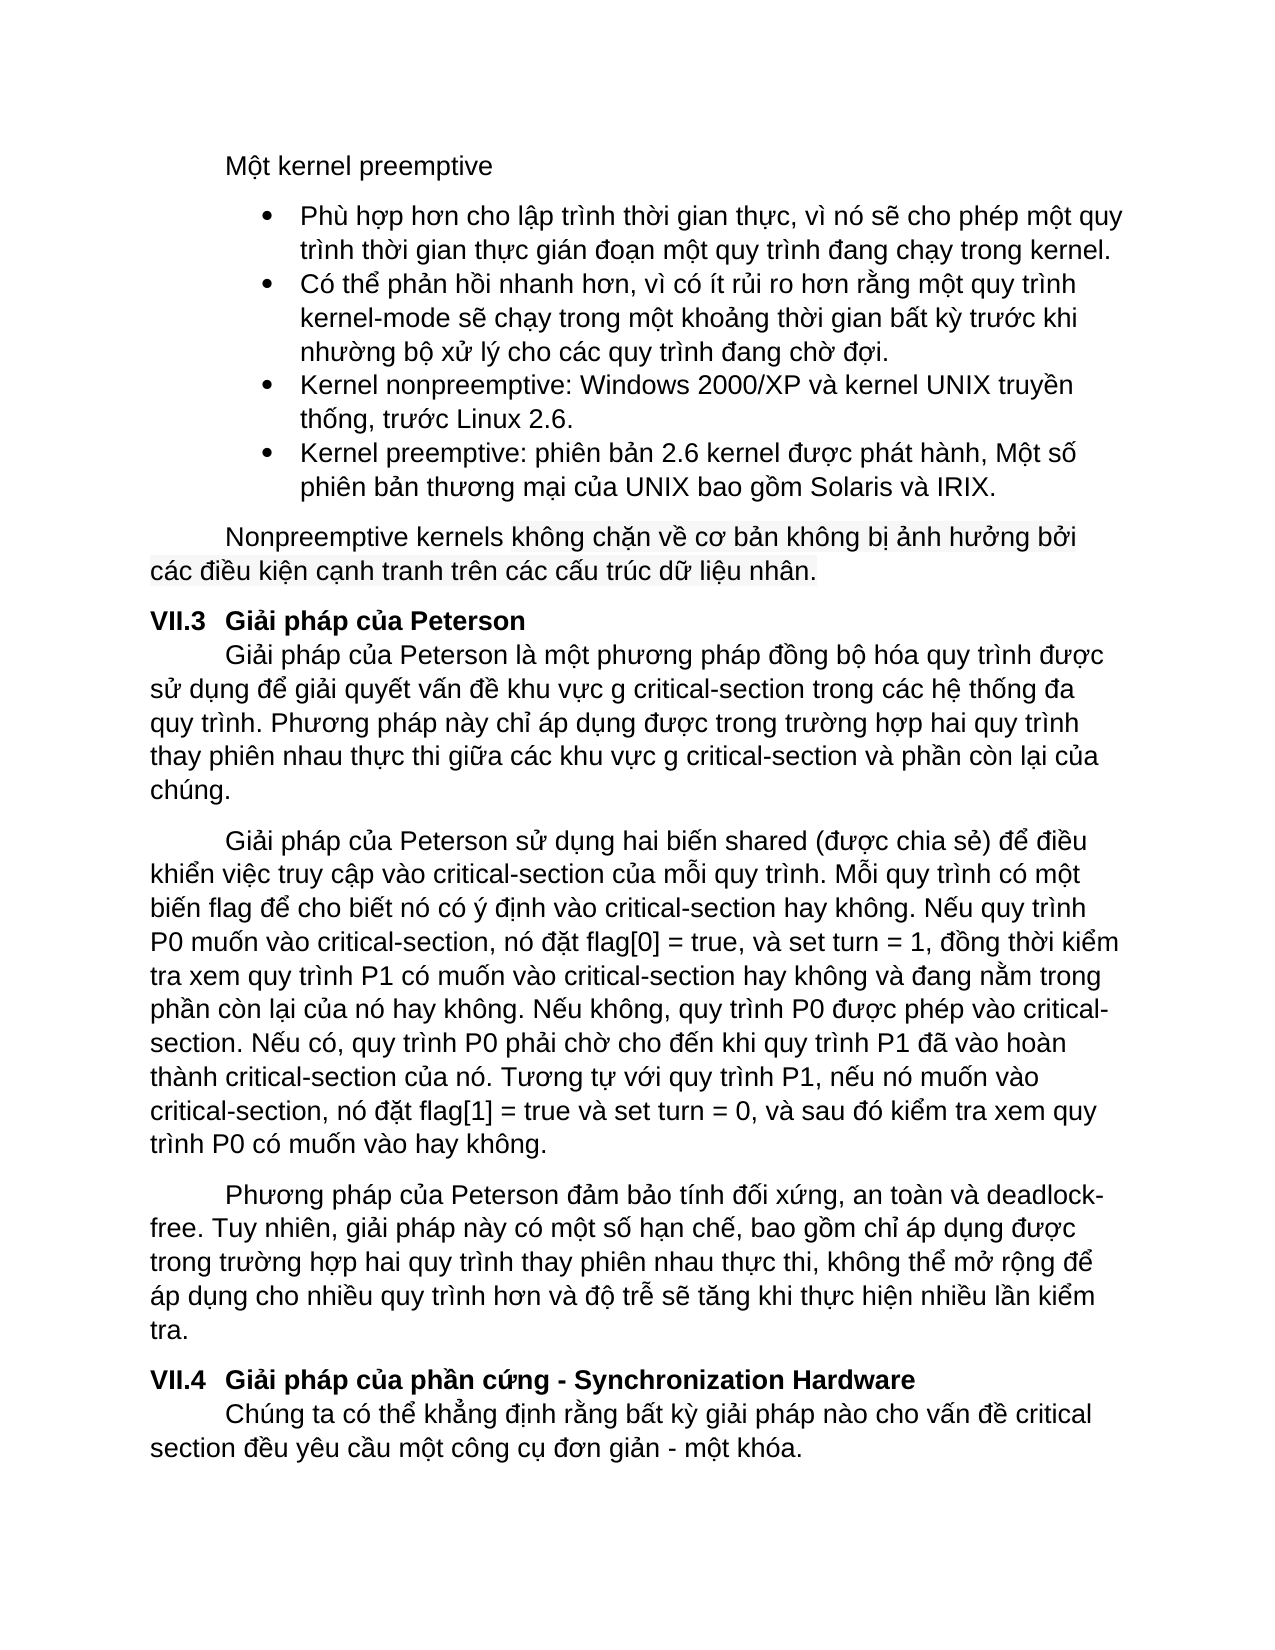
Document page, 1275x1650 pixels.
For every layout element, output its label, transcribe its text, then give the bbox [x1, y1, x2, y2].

subtitle Giải pháp của Peterson [150, 605, 1125, 637]
text Chúng ta có thể khẳng định rằng bất kỳ giải pháp nào cho vấn đề critical section đều yêu cầu một công cụ đơn giản - một khóa. [150, 1398, 1125, 1463]
list Có thể phản hồi nhanh hơn, vì có ít rủi ro hơn rằng một quy trình kernel-mode sẽ chạy trong một khoảng thời gian bất kỳ trước khi nhường bộ xử lý cho các quy trình đang chờ đợi. [262, 268, 1125, 367]
text Giải pháp của Peterson là một phương pháp đồng bộ hóa quy trình được sử dụng để giải quyết vấn đề khu vực g critical-section trong các hệ thống đa quy trình. Phương pháp này chỉ áp dụng được trong trường hợp hai quy trình thay phiên nhau thực thi giữa các khu vực g critical-section và phần còn lại của chúng. [150, 639, 1125, 805]
list Kernel preemptive: phiên bản 2.6 kernel được phát hành, Một số phiên bản thương mại của UNIX bao gồm Solaris và IRIX. [262, 437, 1125, 502]
text Một kernel preemptive [150, 150, 1125, 181]
text Giải pháp của Peterson sử dụng hai biến shared (được chia sẻ) để điều khiển việc truy cập vào critical-section của mỗi quy trình. Mỗi quy trình có một biến flag để cho biết nó có ý định vào critical-section hay không. Nếu quy trình P0 muốn vào critical-section, nó đặt flag[0] = true, và set turn = 1, đồng thời kiểm tra xem quy trình P1 có muốn vào critical-section hay không và đang nằm trong phần còn lại của nó hay không. Nếu không, quy trình P0 được phép vào critical-section. Nếu có, quy trình P0 phải chờ cho đến khi quy trình P1 đã vào hoàn thành critical-section của nó. Tương tự với quy trình P1, nếu nó muốn vào critical-section, nó đặt flag[1] = true và set turn = 0, và sau đó kiểm tra xem quy trình P0 có muốn vào hay không. [150, 824, 1125, 1159]
list Kernel nonpreemptive: Windows 2000/XP và kernel UNIX truyền thống, trước Linux 2.6. [262, 369, 1125, 434]
list Phù hợp hơn cho lập trình thời gian thực, vì nó sẽ cho phép một quy trình thời gian thực gián đoạn một quy trình đang chạy trong kernel. [262, 200, 1125, 266]
text Nonpreemptive kernels không chặn về cơ bản không bị ảnh hưởng bởi các điều kiện cạnh tranh trên các cấu trúc dữ liệu nhân. [150, 521, 1125, 586]
subtitle Giải pháp của phần cứng - Synchronization Hardware [150, 1364, 1125, 1395]
text Phương pháp của Peterson đảm bảo tính đối xứng, an toàn và deadlock-free. Tuy nhiên, giải pháp này có một số hạn chế, bao gồm chỉ áp dụng được trong trường hợp hai quy trình thay phiên nhau thực thi, không thể mở rộng để áp dụng cho nhiều quy trình hơn và độ trễ sẽ tăng khi thực hiện nhiều lần kiểm tra. [150, 1179, 1125, 1345]
